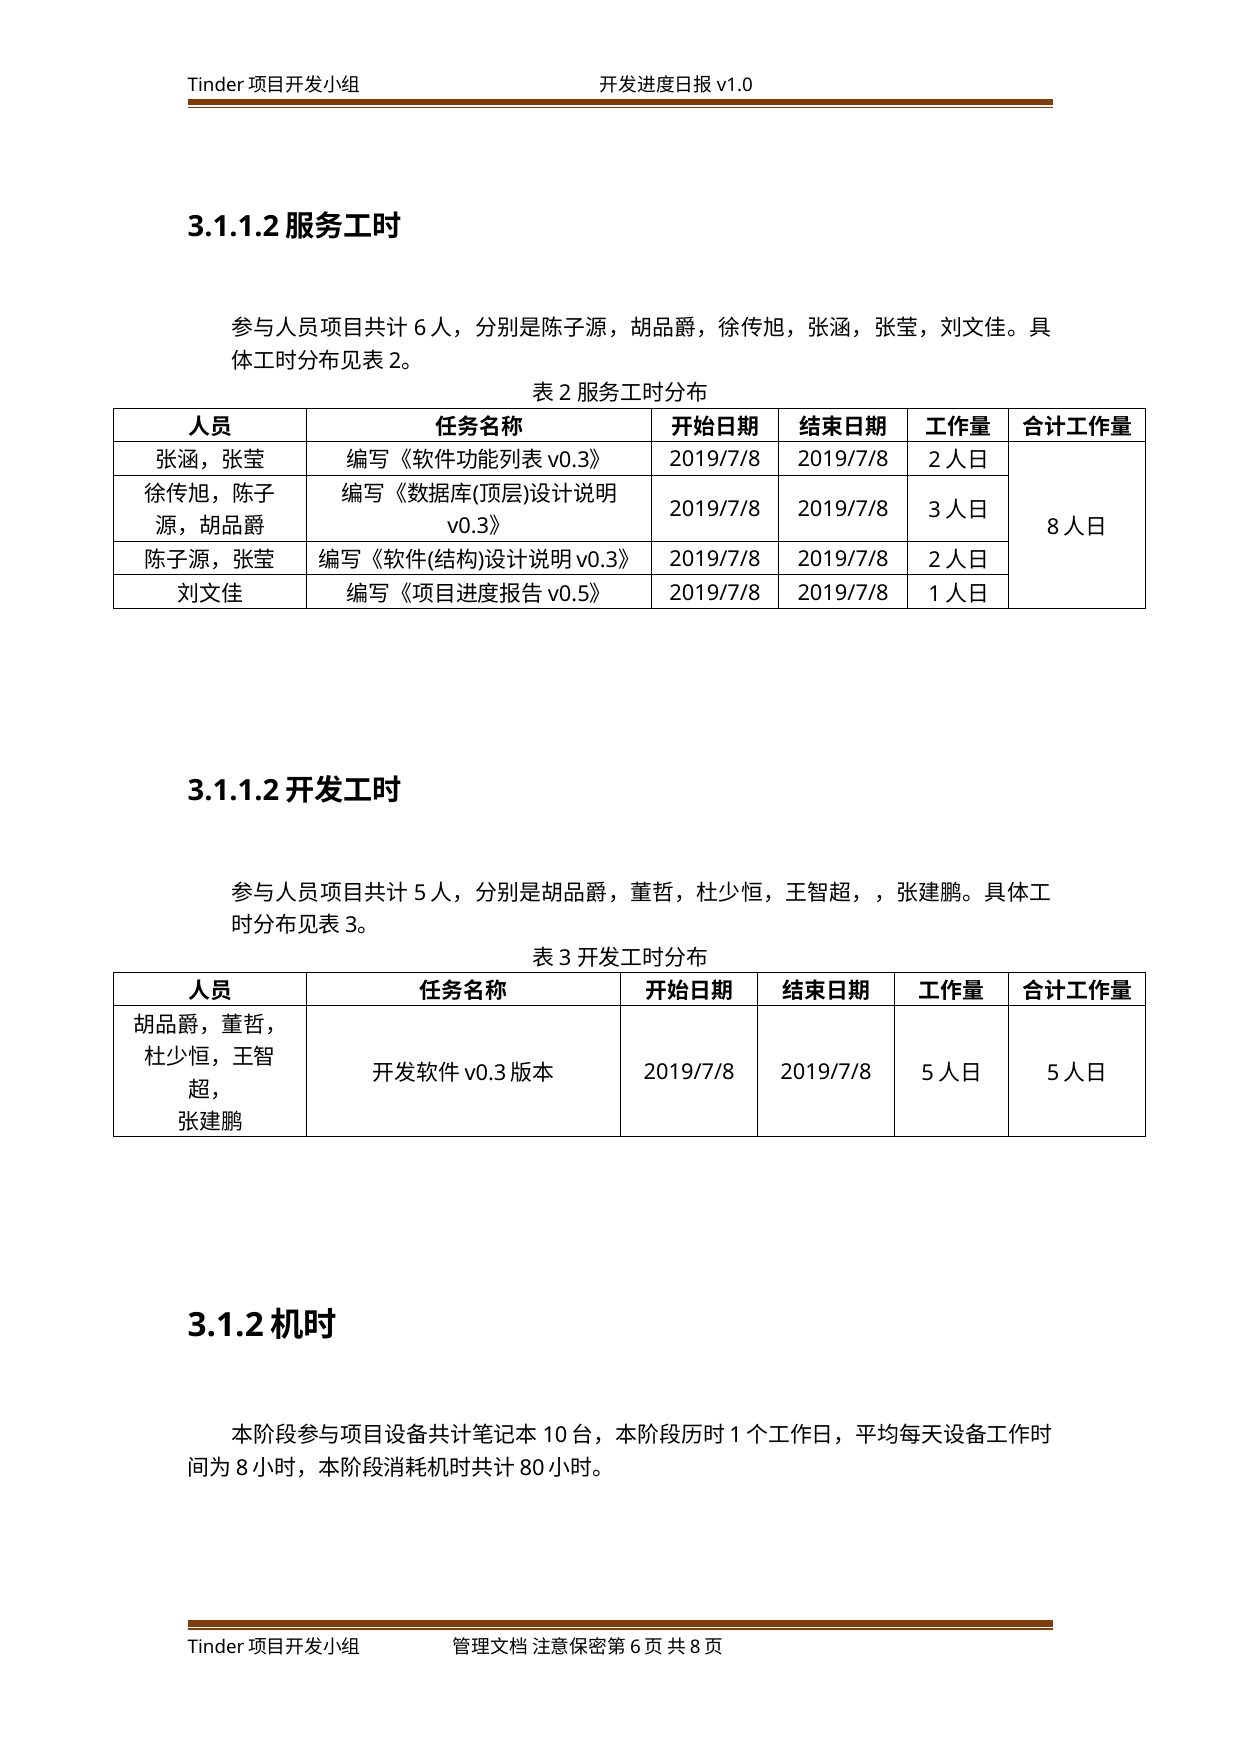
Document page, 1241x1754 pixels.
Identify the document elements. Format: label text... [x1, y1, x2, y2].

subtitle 3.1.1.2服务工时 [187, 191, 1053, 256]
table_cell 1人日 [908, 575, 1008, 608]
table_header 任务名称 [307, 409, 651, 441]
table_cell 胡品爵，董哲， 杜少恒，王智超， 张建鹏 [114, 1006, 306, 1136]
table_header 合计工作量 [1009, 973, 1145, 1005]
table_header 人员 [114, 409, 306, 441]
table_cell 编写《数据库(顶层)设计说明v0.3》 [307, 476, 651, 541]
table_header 合计工作量 [1009, 409, 1145, 441]
table_cell 编写《软件(结构)设计说明v0.3》 [307, 542, 651, 574]
table_cell 陈子源，张莹 [114, 542, 306, 574]
table_header 任务名称 [307, 973, 620, 1005]
table_header 结束日期 [779, 409, 907, 441]
text 表3 开发工时分布 [187, 939, 1053, 972]
table_cell 2019/7/8 [779, 575, 907, 608]
table_cell 2人日 [908, 442, 1008, 474]
table_cell 徐传旭，陈子源，胡品爵 [114, 476, 306, 541]
table_cell 2019/7/8 [652, 542, 778, 574]
table_cell 2019/7/8 [652, 575, 778, 608]
table_cell 张涵，张莹 [114, 442, 306, 474]
subtitle 3.1.2机时 [187, 1289, 1053, 1354]
table_cell 2019/7/8 [758, 1006, 894, 1136]
text 本阶段参与项目设备共计笔记本10台，本阶段历时1个工作日，平均每天设备工作时间为8小时，本阶段消耗机时共计80小时。 [187, 1417, 1053, 1482]
table_cell 编写《项目进度报告v0.5》 [307, 575, 651, 608]
list 参与人员项目共计5人，分别是胡品爵，董哲，杜少恒，王智超，，张建鹏。具体工时分布见表3。 [231, 874, 1053, 939]
table_cell 开发软件v0.3版本 [307, 1006, 620, 1136]
table_header 工作量 [895, 973, 1008, 1005]
table_cell 2019/7/8 [621, 1006, 757, 1136]
table_cell 3人日 [908, 476, 1008, 541]
table_cell 5人日 [1009, 1006, 1145, 1136]
table_cell 2019/7/8 [779, 442, 907, 474]
table_cell 2019/7/8 [779, 542, 907, 574]
table_cell 5人日 [895, 1006, 1008, 1136]
table_cell 2019/7/8 [779, 476, 907, 541]
table_header 开始日期 [652, 409, 778, 441]
table_header 工作量 [908, 409, 1008, 441]
table_cell 2019/7/8 [652, 442, 778, 474]
table_cell 2019/7/8 [652, 476, 778, 541]
list 参与人员项目共计6人，分别是陈子源，胡品爵，徐传旭，张涵，张莹，刘文佳。具体工时分布见表2。 [231, 310, 1053, 375]
table_cell 刘文佳 [114, 575, 306, 608]
subtitle 3.1.1.2开发工时 [187, 755, 1053, 820]
table_cell 2人日 [908, 542, 1008, 574]
table_cell 编写《软件功能列表v0.3》 [307, 442, 651, 474]
table_cell 8人日 [1009, 442, 1145, 608]
table_header 人员 [114, 973, 306, 1005]
table_header 开始日期 [621, 973, 757, 1005]
table_header 结束日期 [758, 973, 894, 1005]
text 表2 服务工时分布 [187, 375, 1053, 407]
